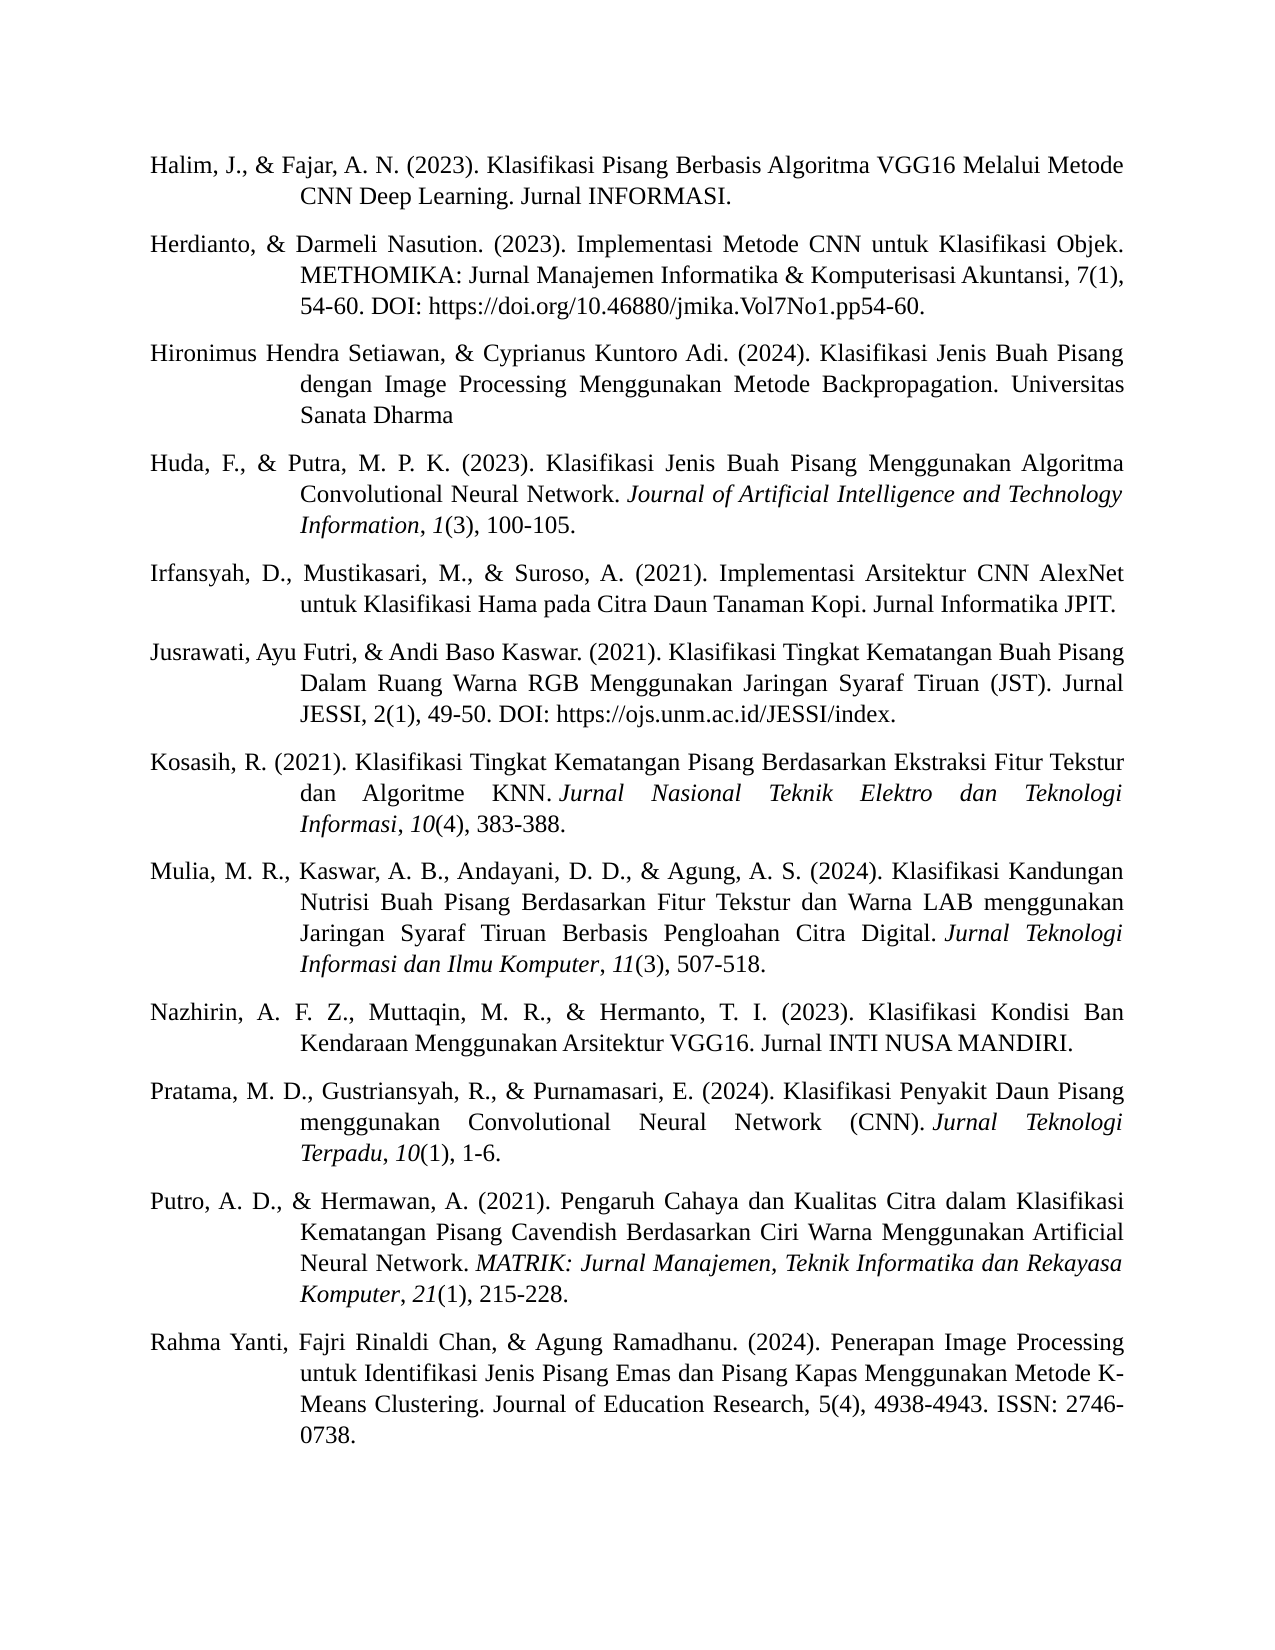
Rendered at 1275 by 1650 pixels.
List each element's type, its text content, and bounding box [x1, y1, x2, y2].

text Jusrawati, Ayu Futri, & Andi Baso Kaswar. (2021). Klasifikasi Tingkat Kematangan Buah Pisang Dalam Ruang Warna RGB Menggunakan Jaringan Syaraf Tiruan (JST). Jurnal JESSI, 2(1), 49-50. DOI: https://ojs.unm.ac.id/JESSI/index. [150, 637, 1125, 728]
text Irfansyah, D., Mustikasari, M., & Suroso, A. (2021). Implementasi Arsitektur CNN AlexNet untuk Klasifikasi Hama pada Citra Daun Tanaman Kopi. Jurnal Informatika JPIT. [150, 558, 1125, 618]
text Pratama, M. D., Gustriansyah, R., & Purnamasari, E. (2024). Klasifikasi Penyakit Daun Pisang menggunakan Convolutional Neural Network (CNN). Jurnal Teknologi Terpadu, 10(1), 1-6. [150, 1076, 1125, 1167]
text Mulia, M. R., Kaswar, A. B., Andayani, D. D., & Agung, A. S. (2024). Klasifikasi Kandungan Nutrisi Buah Pisang Berdasarkan Fitur Tekstur dan Warna LAB menggunakan Jaringan Syaraf Tiruan Berbasis Pengloahan Citra Digital. Jurnal Teknologi Informasi dan Ilmu Komputer, 11(3), 507-518. [150, 856, 1125, 978]
text Herdianto, & Darmeli Nasution. (2023). Implementasi Metode CNN untuk Klasifikasi Objek. METHOMIKA: Jurnal Manajemen Informatika & Komputerisasi Akuntansi, 7(1), 54-60. DOI: https://doi.org/10.46880/jmika.Vol7No1.pp54-60. [150, 229, 1125, 319]
text Hironimus Hendra Setiawan, & Cyprianus Kuntoro Adi. (2024). Klasifikasi Jenis Buah Pisang dengan Image Processing Menggunakan Metode Backpropagation. Universitas Sanata Dharma [150, 338, 1125, 429]
text Rahma Yanti, Fajri Rinaldi Chan, & Agung Ramadhanu. (2024). Penerapan Image Processing untuk Identifikasi Jenis Pisang Emas dan Pisang Kapas Menggunakan Metode K-Means Clustering. Journal of Education Research, 5(4), 4938-4943. ISSN: 2746-0738. [150, 1327, 1125, 1448]
text Huda, F., & Putra, M. P. K. (2023). Klasifikasi Jenis Buah Pisang Menggunakan Algoritma Convolutional Neural Network. Journal of Artificial Intelligence and Technology Information, 1(3), 100-105. [150, 448, 1125, 539]
text Kosasih, R. (2021). Klasifikasi Tingkat Kematangan Pisang Berdasarkan Ekstraksi Fitur Tekstur dan Algoritme KNN. Jurnal Nasional Teknik Elektro dan Teknologi Informasi, 10(4), 383-388. [150, 747, 1125, 837]
text Halim, J., & Fajar, A. N. (2023). Klasifikasi Pisang Berbasis Algoritma VGG16 Melalui Metode CNN Deep Learning. Jurnal INFORMASI. [150, 150, 1125, 210]
text Putro, A. D., & Hermawan, A. (2021). Pengaruh Cahaya dan Kualitas Citra dalam Klasifikasi Kematangan Pisang Cavendish Berdasarkan Ciri Warna Menggunakan Artificial Neural Network. MATRIK: Jurnal Manajemen, Teknik Informatika dan Rekayasa Komputer, 21(1), 215-228. [150, 1186, 1125, 1308]
text Nazhirin, A. F. Z., Muttaqin, M. R., & Hermanto, T. I. (2023). Klasifikasi Kondisi Ban Kendaraan Menggunakan Arsitektur VGG16. Jurnal INTI NUSA MANDIRI. [150, 997, 1125, 1057]
